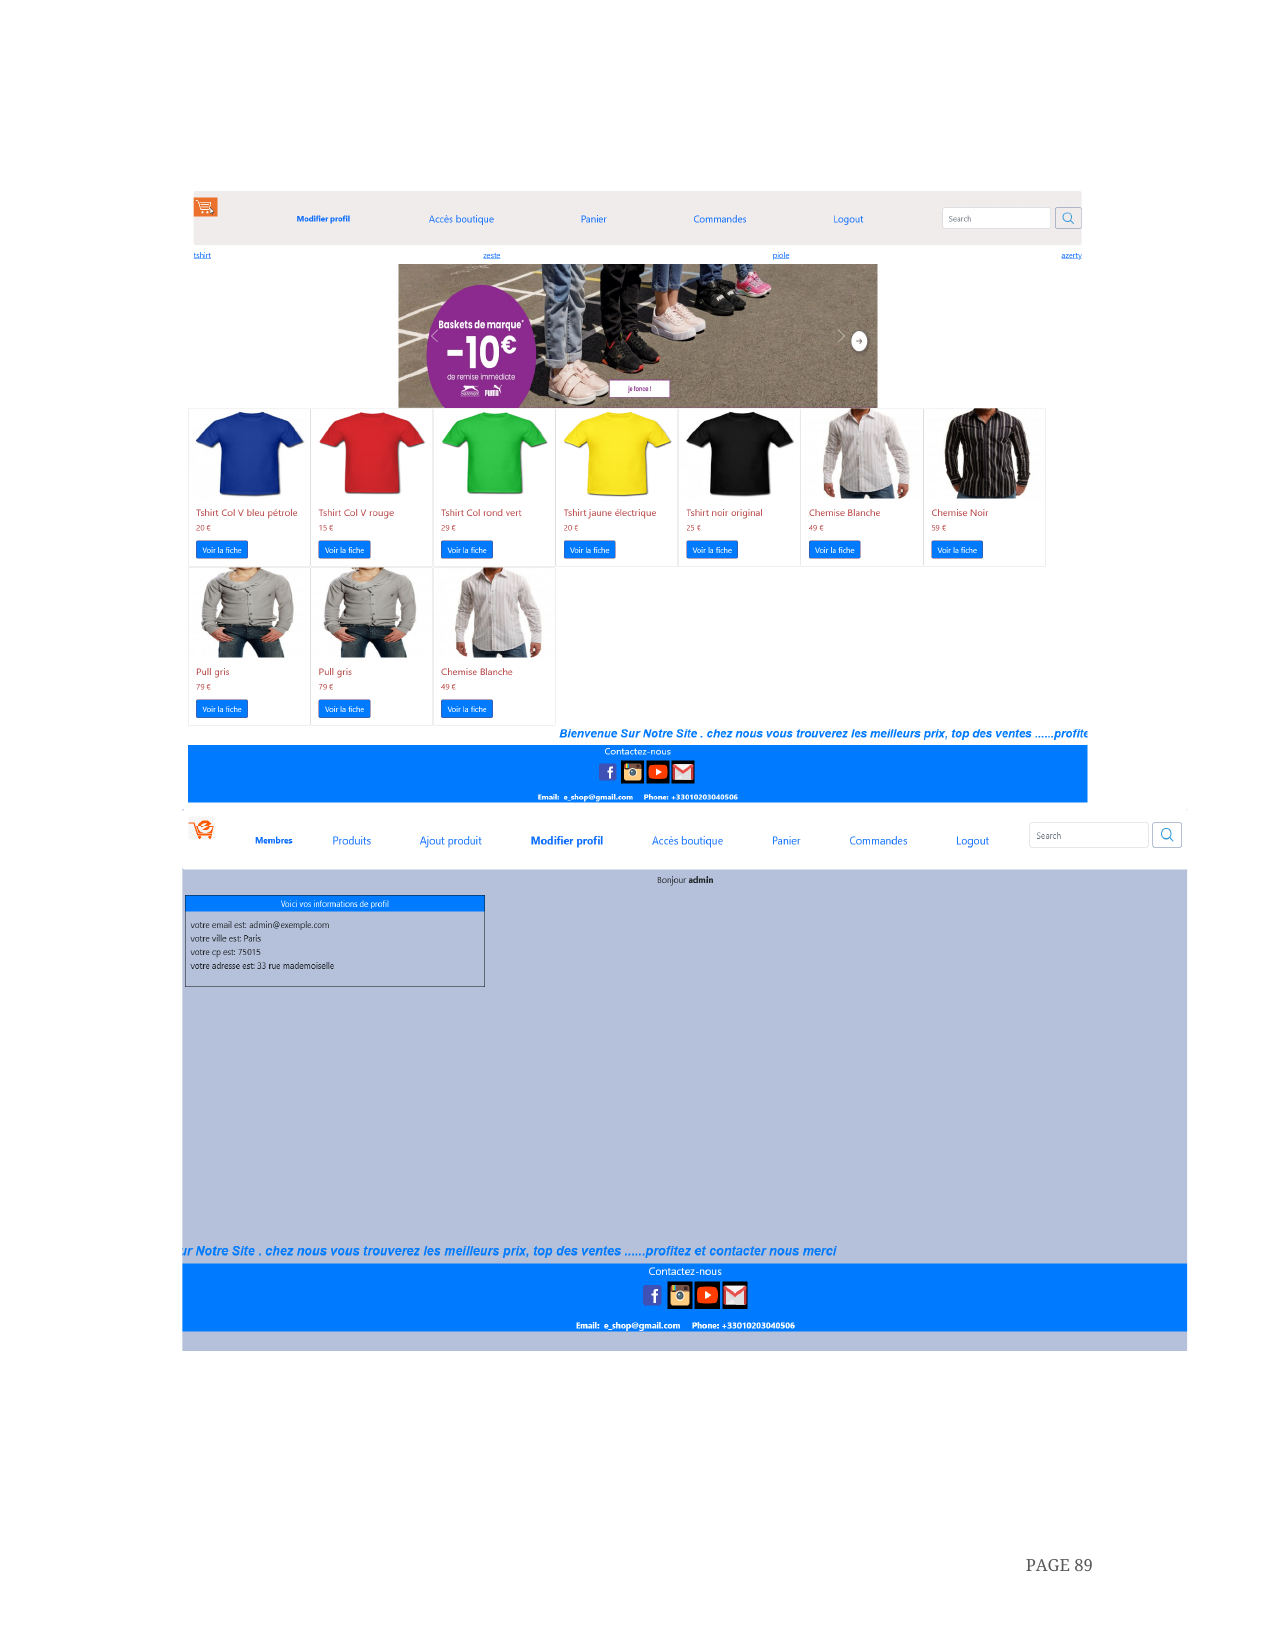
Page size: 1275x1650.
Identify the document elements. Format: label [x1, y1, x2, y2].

picture [182, 191, 1188, 1351]
